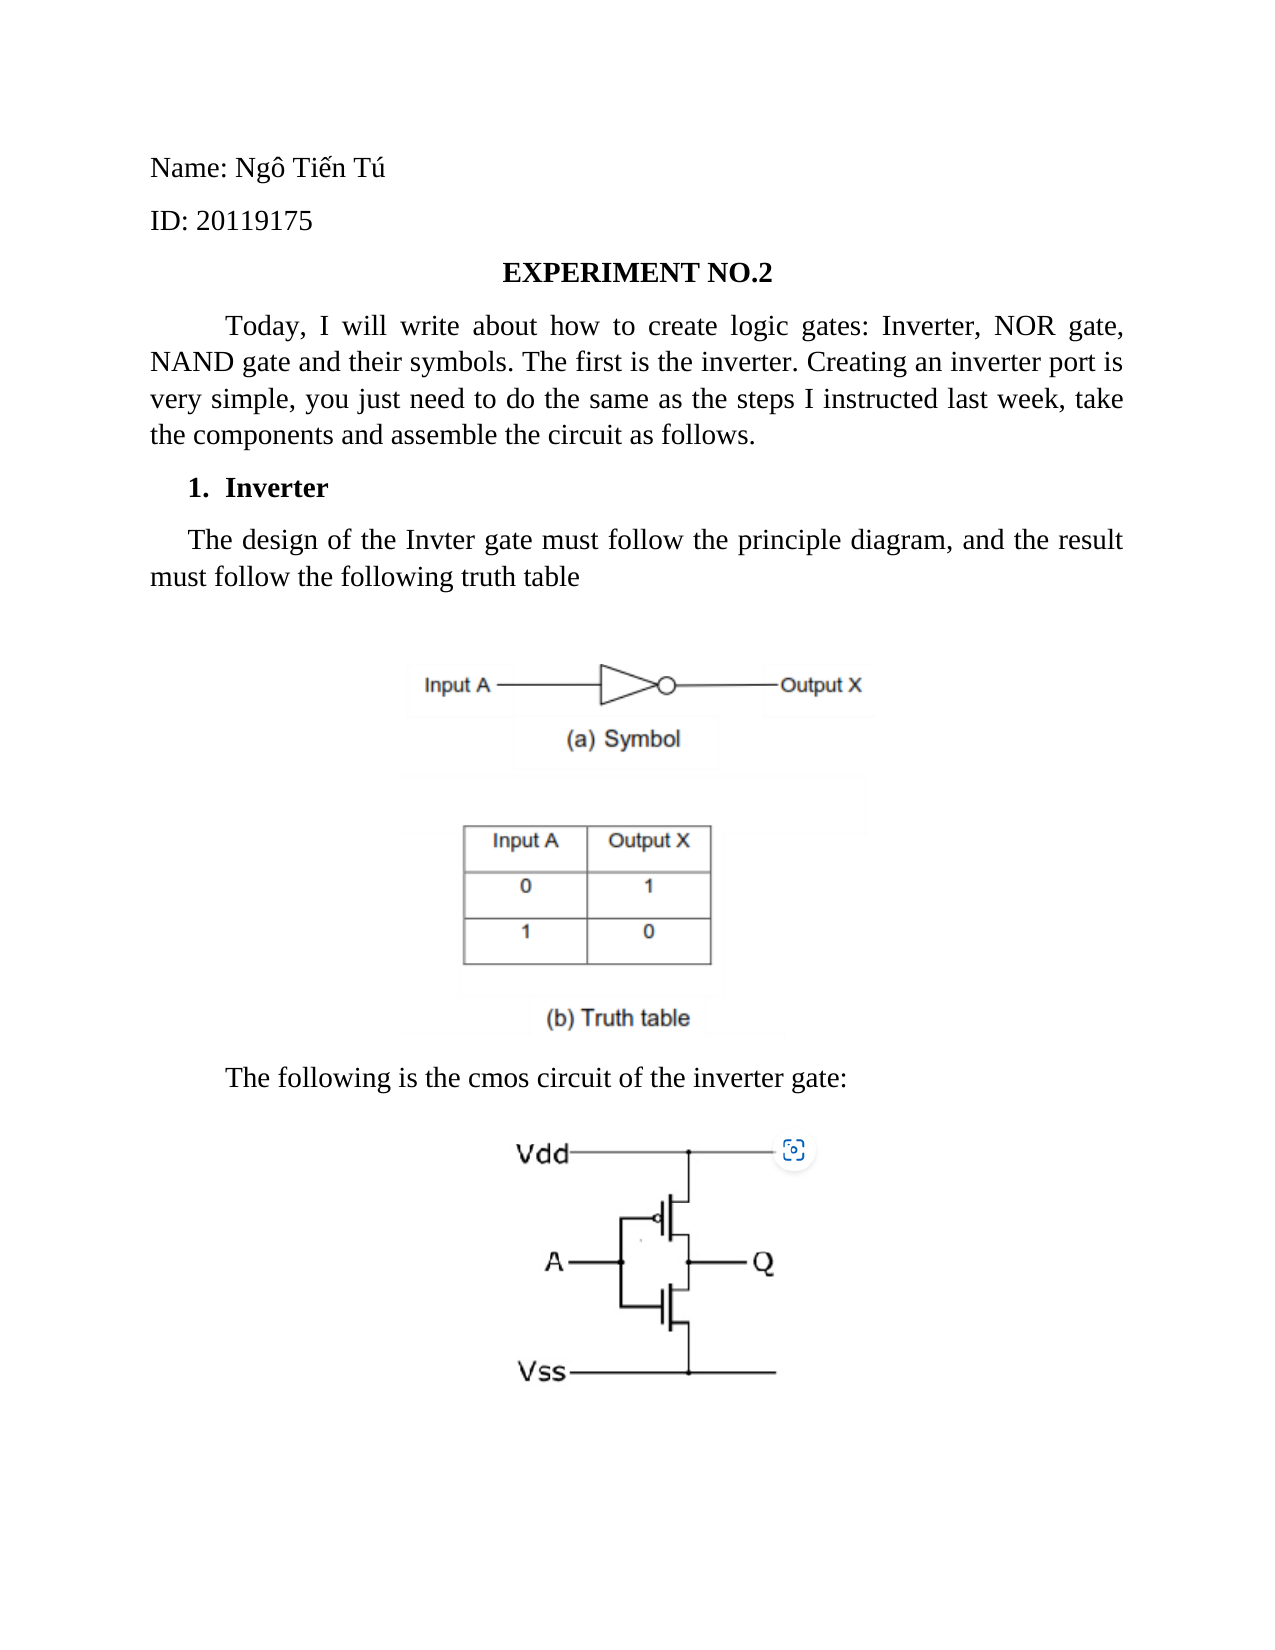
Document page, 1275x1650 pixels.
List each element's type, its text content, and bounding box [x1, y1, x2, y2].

text The design of the Invter gate must follow the principle diagram, and the result must follow the following truth table [150, 522, 1125, 592]
text Name: Ngô Tiến Tú [150, 150, 1125, 183]
text The following is the cmos circuit of the inverter gate: [150, 1060, 1125, 1094]
picture [399, 664, 876, 1042]
picture [492, 1113, 858, 1409]
text EXPERIMENT NO.2 [150, 256, 1125, 289]
text Today, I will write about how to create logic gates: Inverter, NOR gate, NAND gate and their symbols. The first is the inverter. Creating an inverter port is very simple, you just need to do the same as the steps I instructed last week, take the components and assemble the circuit as follows. [150, 308, 1125, 450]
text ID: 20119175 [150, 203, 1125, 236]
list Inverter [187, 470, 1125, 503]
